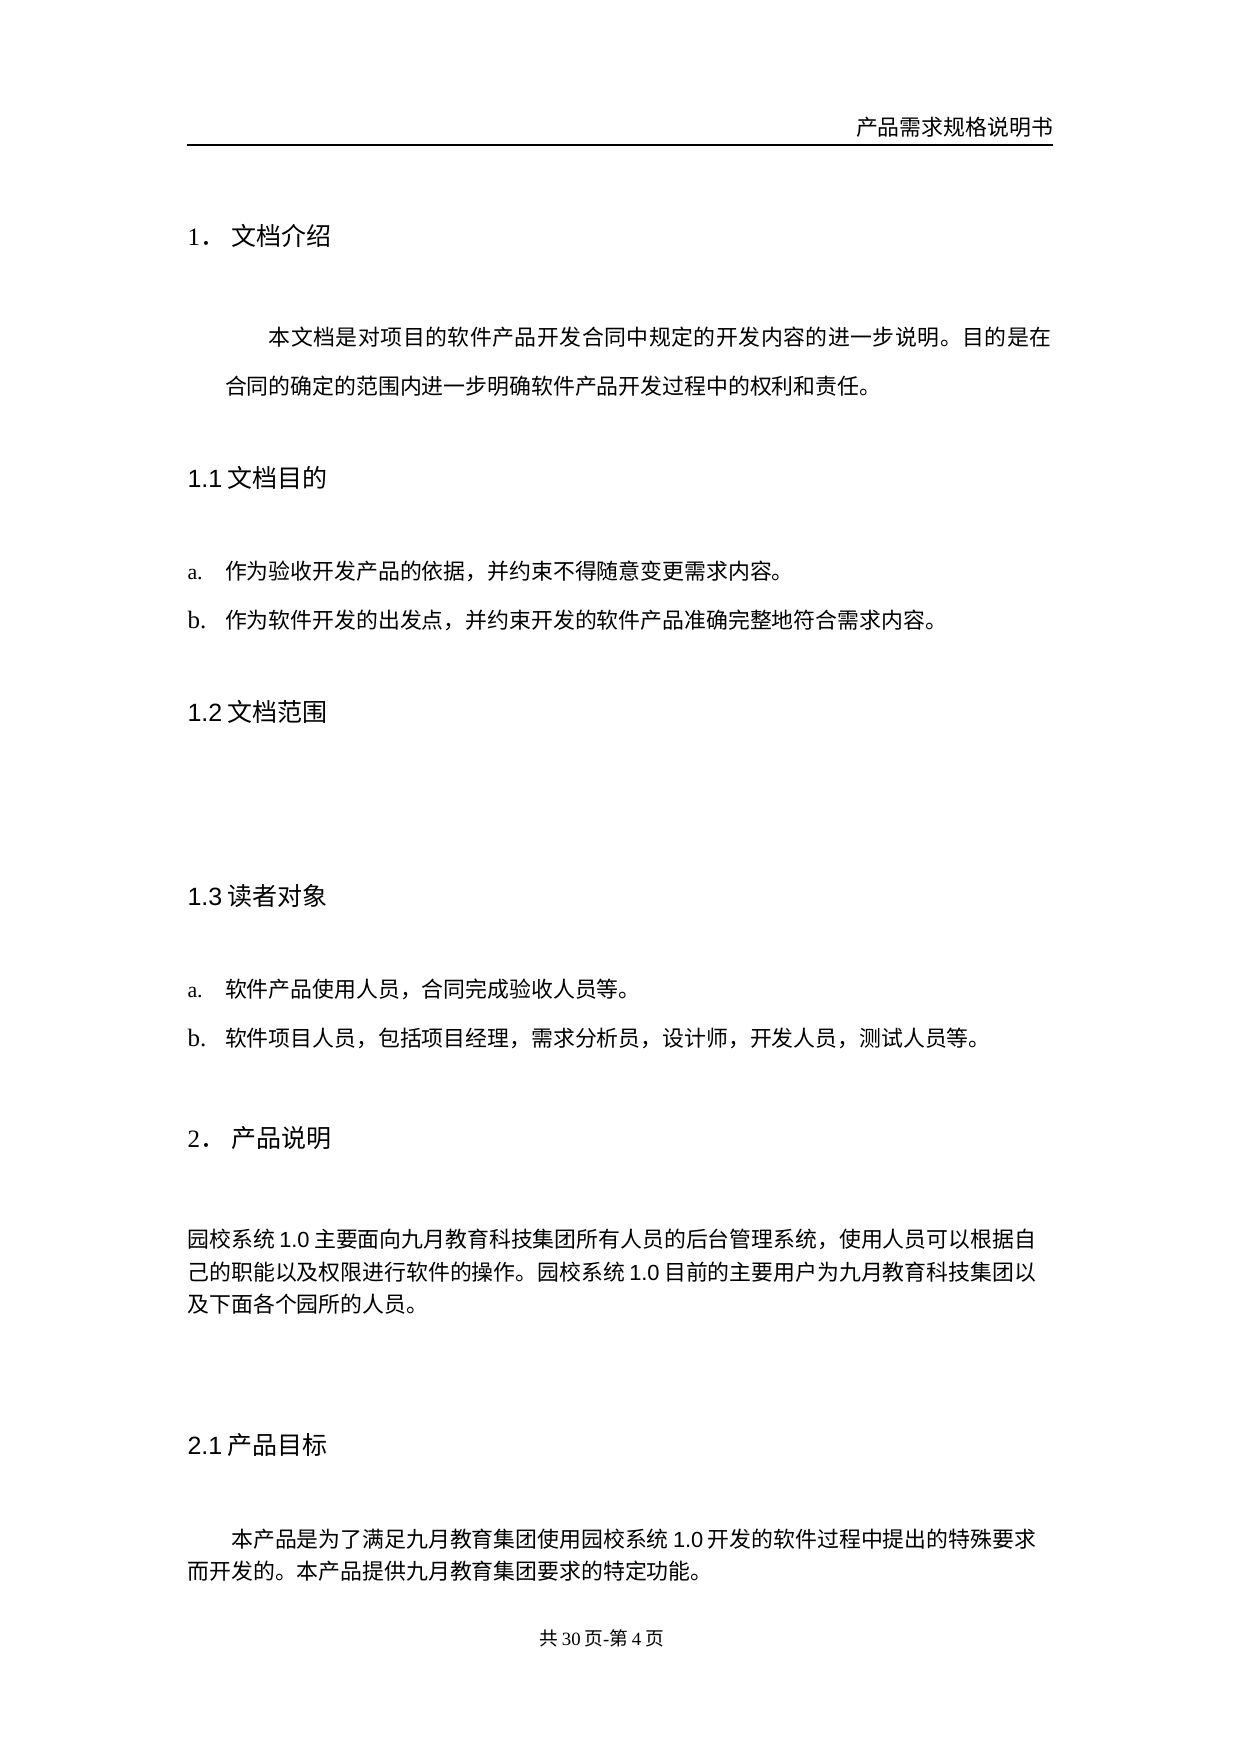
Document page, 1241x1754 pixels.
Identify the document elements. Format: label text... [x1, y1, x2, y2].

text 园校系统1.0主要面向九月教育科技集团所有人员的后台管理系统，使用人员可以根据自己的职能以及权限进行软件的操作。园校系统1.0目前的主要用户为九月教育科技集团以及下面各个园所的人员。 [187, 1222, 1053, 1319]
list 软件产品使用人员，合同完成验收人员等。 [187, 972, 1053, 1004]
text 本产品是为了满足九月教育集团使用园校系统1.0开发的软件过程中提出的特殊要求而开发的。本产品提供九月教育集团要求的特定功能。 [187, 1521, 1053, 1586]
subtitle 1.1文档目的 [187, 444, 1053, 509]
text 本文档是对项目的软件产品开发合同中规定的开发内容的进一步说明。目的是在合同的确定的范围内进一步明确软件产品开发过程中的权利和责任。 [225, 319, 1053, 401]
list 软件项目人员，包括项目经理，需求分析员，设计师，开发人员，测试人员等。 [187, 1020, 1053, 1053]
subtitle 1.3读者对象 [187, 862, 1053, 927]
subtitle 产品说明 [187, 1104, 1053, 1169]
subtitle 文档介绍 [187, 202, 1053, 267]
subtitle 1.2文档范围 [187, 678, 1053, 743]
list 作为验收开发产品的依据，并约束不得随意变更需求内容。 [187, 554, 1053, 586]
list 作为软件开发的出发点，并约束开发的软件产品准确完整地符合需求内容。 [187, 602, 1053, 635]
subtitle 2.1产品目标 [187, 1411, 1053, 1476]
